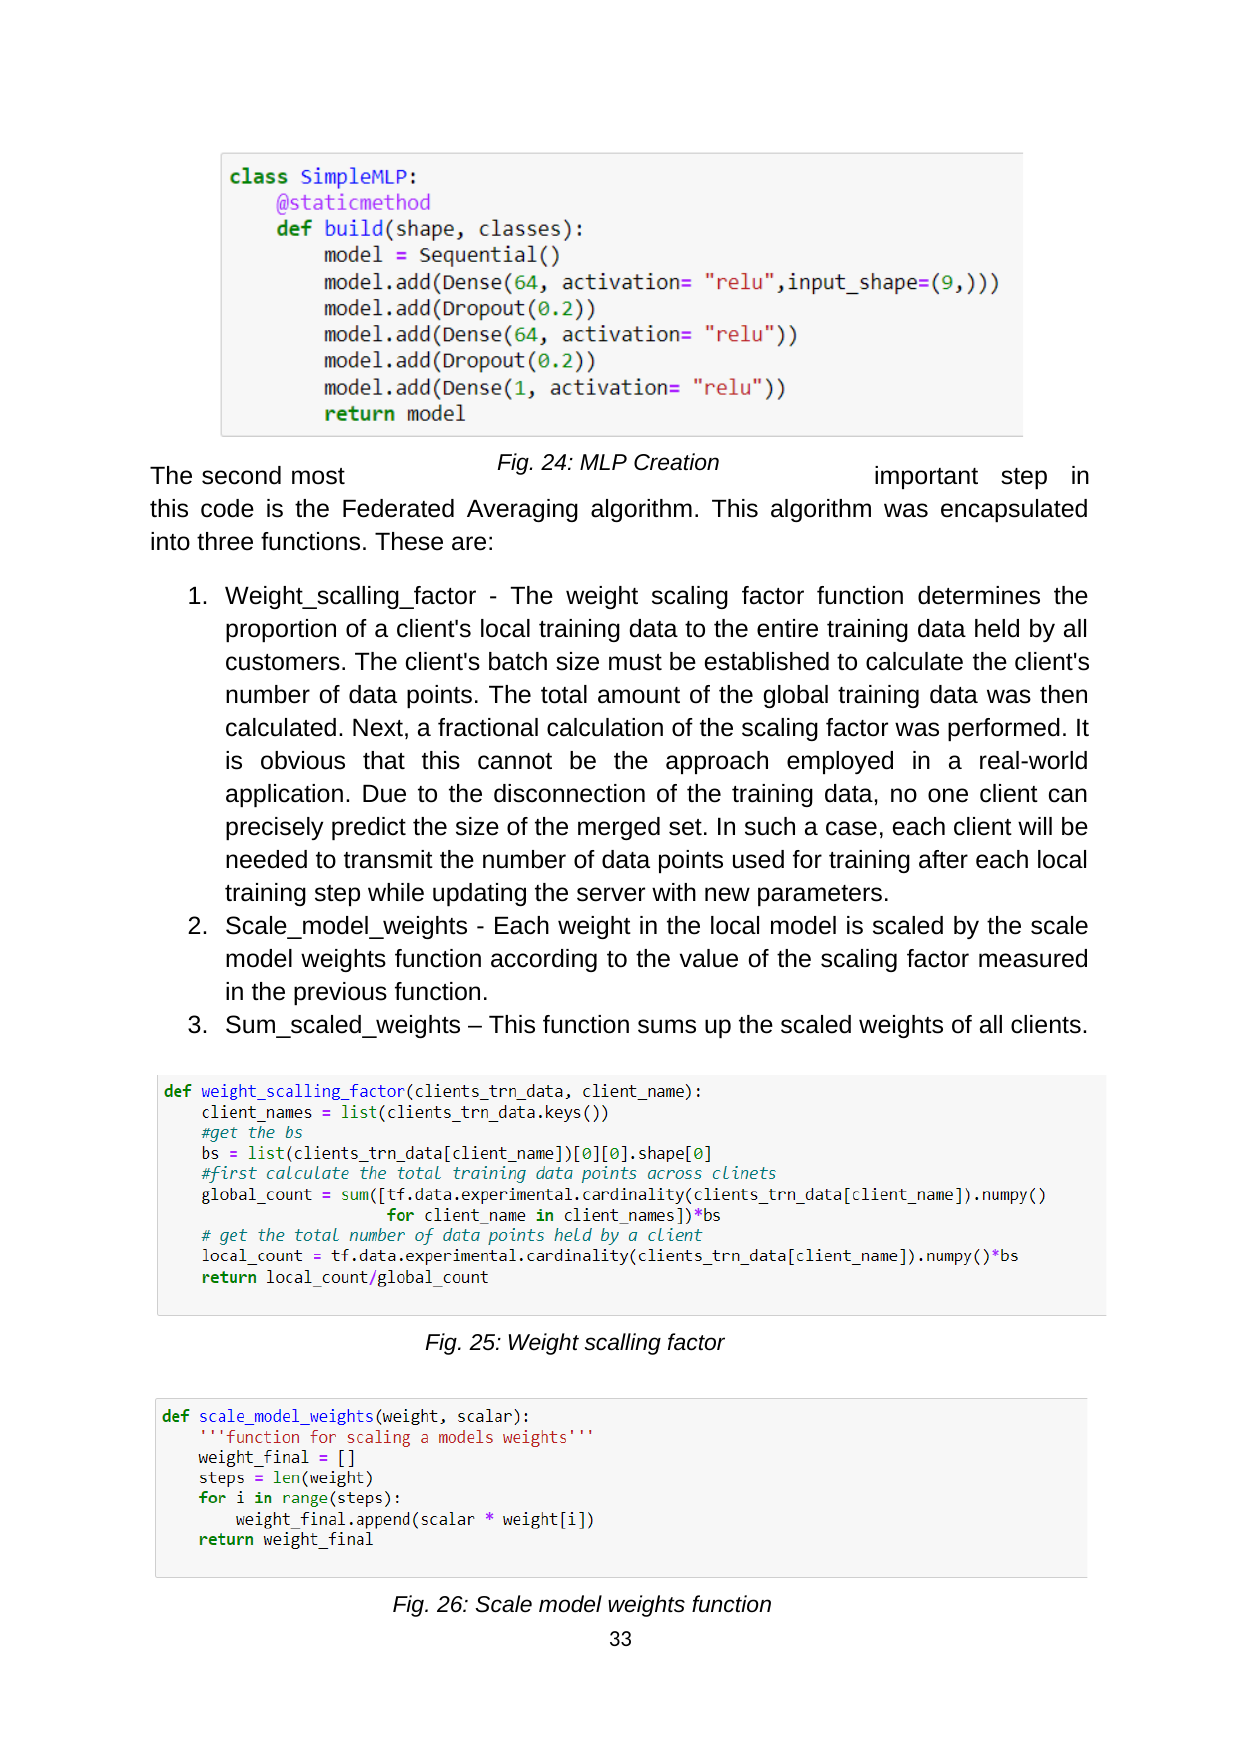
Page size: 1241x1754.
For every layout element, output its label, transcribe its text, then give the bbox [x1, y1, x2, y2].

list Scale_model_weights - Each weight in the local model is scaled by the scale model weights function according to the value of the scaling factor measured in the previous function. [187, 911, 1090, 1006]
list Weight_scalling_factor - The weight scaling factor function determines the proportion of a client's local training data to the entire training data held by all customers. The client's batch size must be established to calculate the client's number of data points. The total amount of the global training data was then calculated. Next, a fractional calculation of the scaling factor was performed. It is obvious that this cannot be the approach employed in a real-world application. Due to the disconnection of the training data, no one client can precisely predict the size of the merged set. In such a case, each client will be needed to transmit the number of data points used for training after each local training step while updating the server with new parameters. [187, 581, 1090, 907]
picture [152, 1396, 1088, 1581]
picture [150, 1075, 1107, 1318]
picture [217, 150, 1024, 437]
text The second most important step in this code is the Federated Averaging algorithm. This algorithm was encapsulated into three functions. These are: [150, 461, 1090, 556]
list Sum_scaled_weights – This function sums up the scaled weights of all clients. [187, 1010, 1090, 1071]
